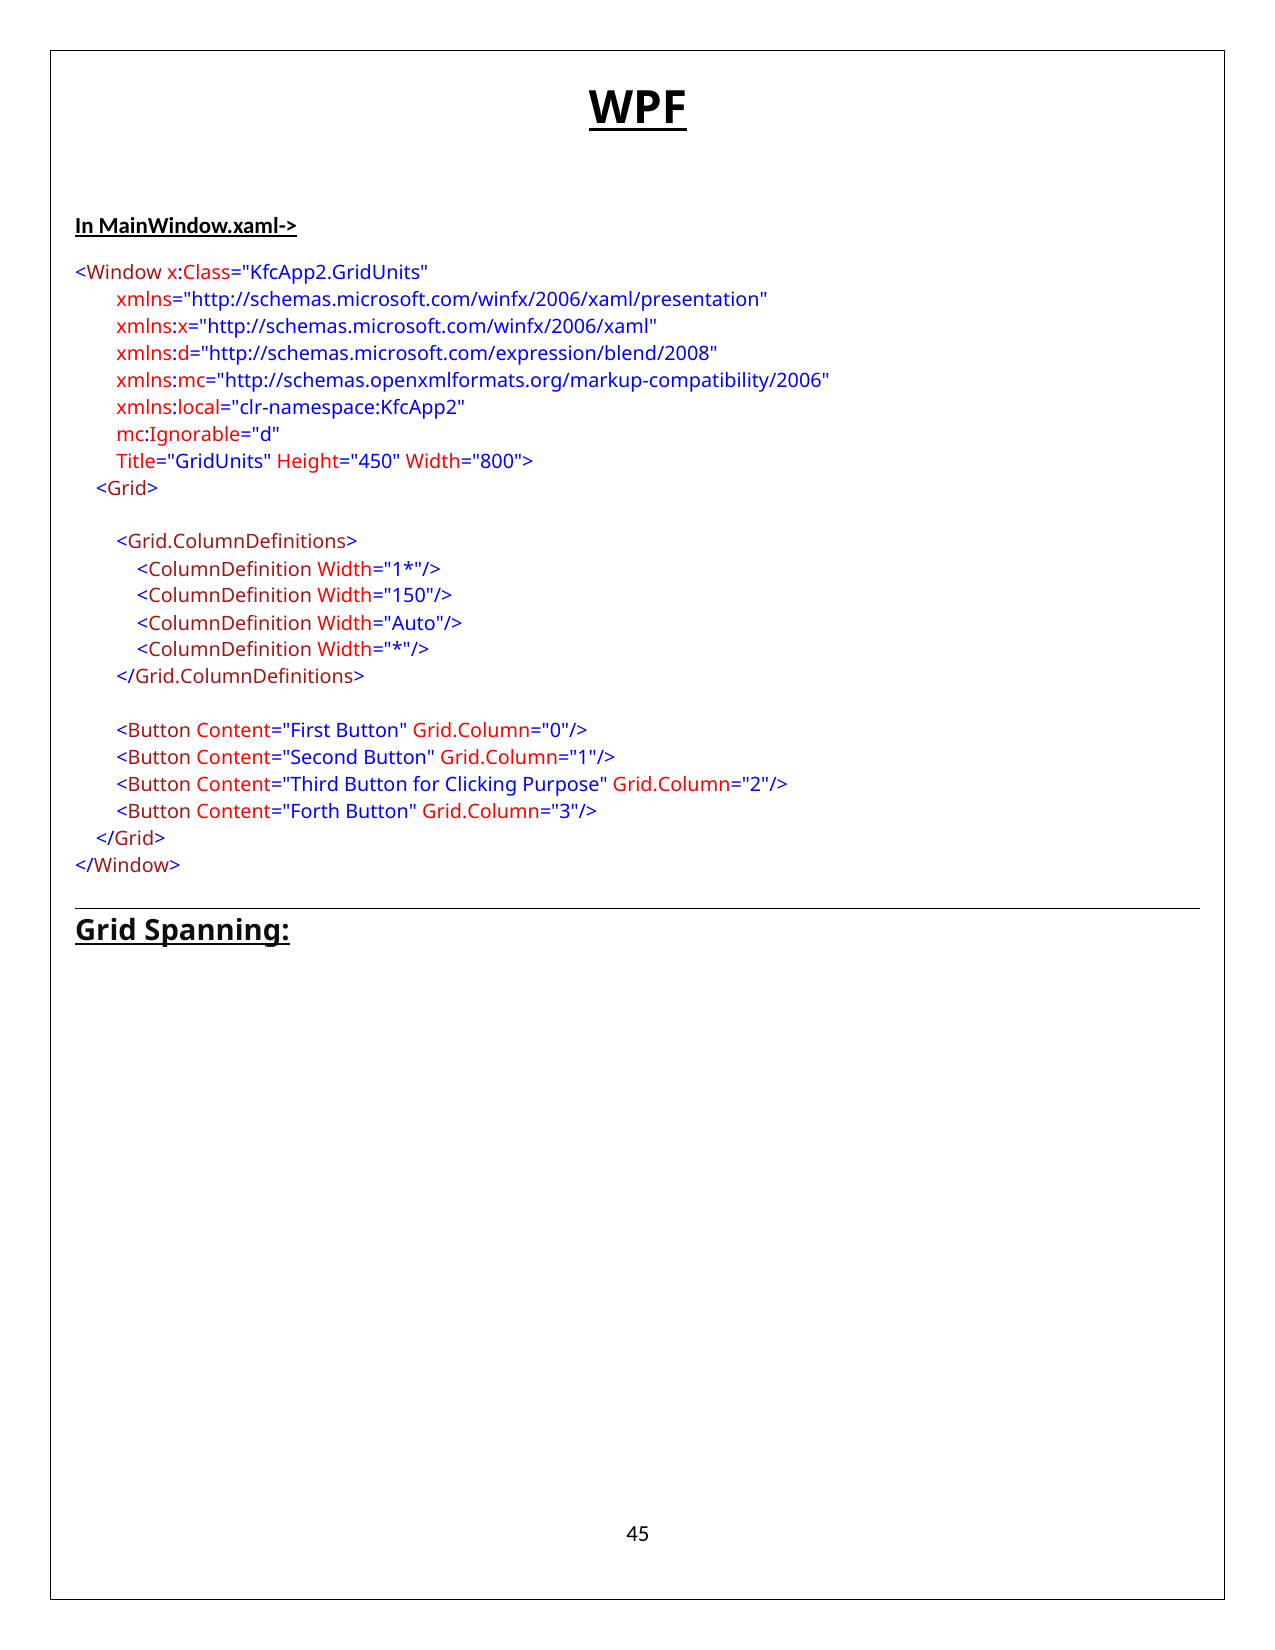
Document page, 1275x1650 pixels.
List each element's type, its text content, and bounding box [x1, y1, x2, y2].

text <ColumnDefinition Width="150"/> [75, 582, 1200, 609]
text Grid Spanning: [75, 909, 1200, 949]
text <ColumnDefinition Width="Auto"/> [75, 609, 1200, 636]
text <Button Content="First Button" Grid.Column="0"/> [75, 717, 1200, 744]
text Title="GridUnits" Height="450" Width="800"> [75, 447, 1200, 474]
text xmlns:mc="http://schemas.openxmlformats.org/markup-compatibility/2006" [75, 366, 1200, 393]
text xmlns:d="http://schemas.microsoft.com/expression/blend/2008" [75, 339, 1200, 366]
text <Button Content="Forth Button" Grid.Column="3"/> [75, 798, 1200, 824]
text xmlns="http://schemas.microsoft.com/winfx/2006/xaml/presentation" [75, 285, 1200, 312]
text </Grid> [75, 824, 1200, 852]
text xmlns:local="clr-namespace:KfcApp2" [75, 393, 1200, 420]
text </Window> [75, 852, 1200, 878]
text xmlns:x="http://schemas.microsoft.com/winfx/2006/xaml" [75, 312, 1200, 339]
text <ColumnDefinition Width="1*"/> [75, 555, 1200, 582]
text <Window x:Class="KfcApp2.GridUnits" [75, 258, 1200, 285]
text In MainWindow.xaml-> [75, 211, 1200, 239]
text <Button Content="Second Button" Grid.Column="1"/> [75, 744, 1200, 771]
text <Grid> [75, 474, 1200, 501]
text <ColumnDefinition Width="*"/> [75, 636, 1200, 663]
text </Grid.ColumnDefinitions> [75, 663, 1200, 690]
text <Grid.ColumnDefinitions> [75, 528, 1200, 555]
text mc:Ignorable="d" [75, 420, 1200, 447]
text <Button Content="Third Button for Clicking Purpose" Grid.Column="2"/> [75, 771, 1200, 798]
